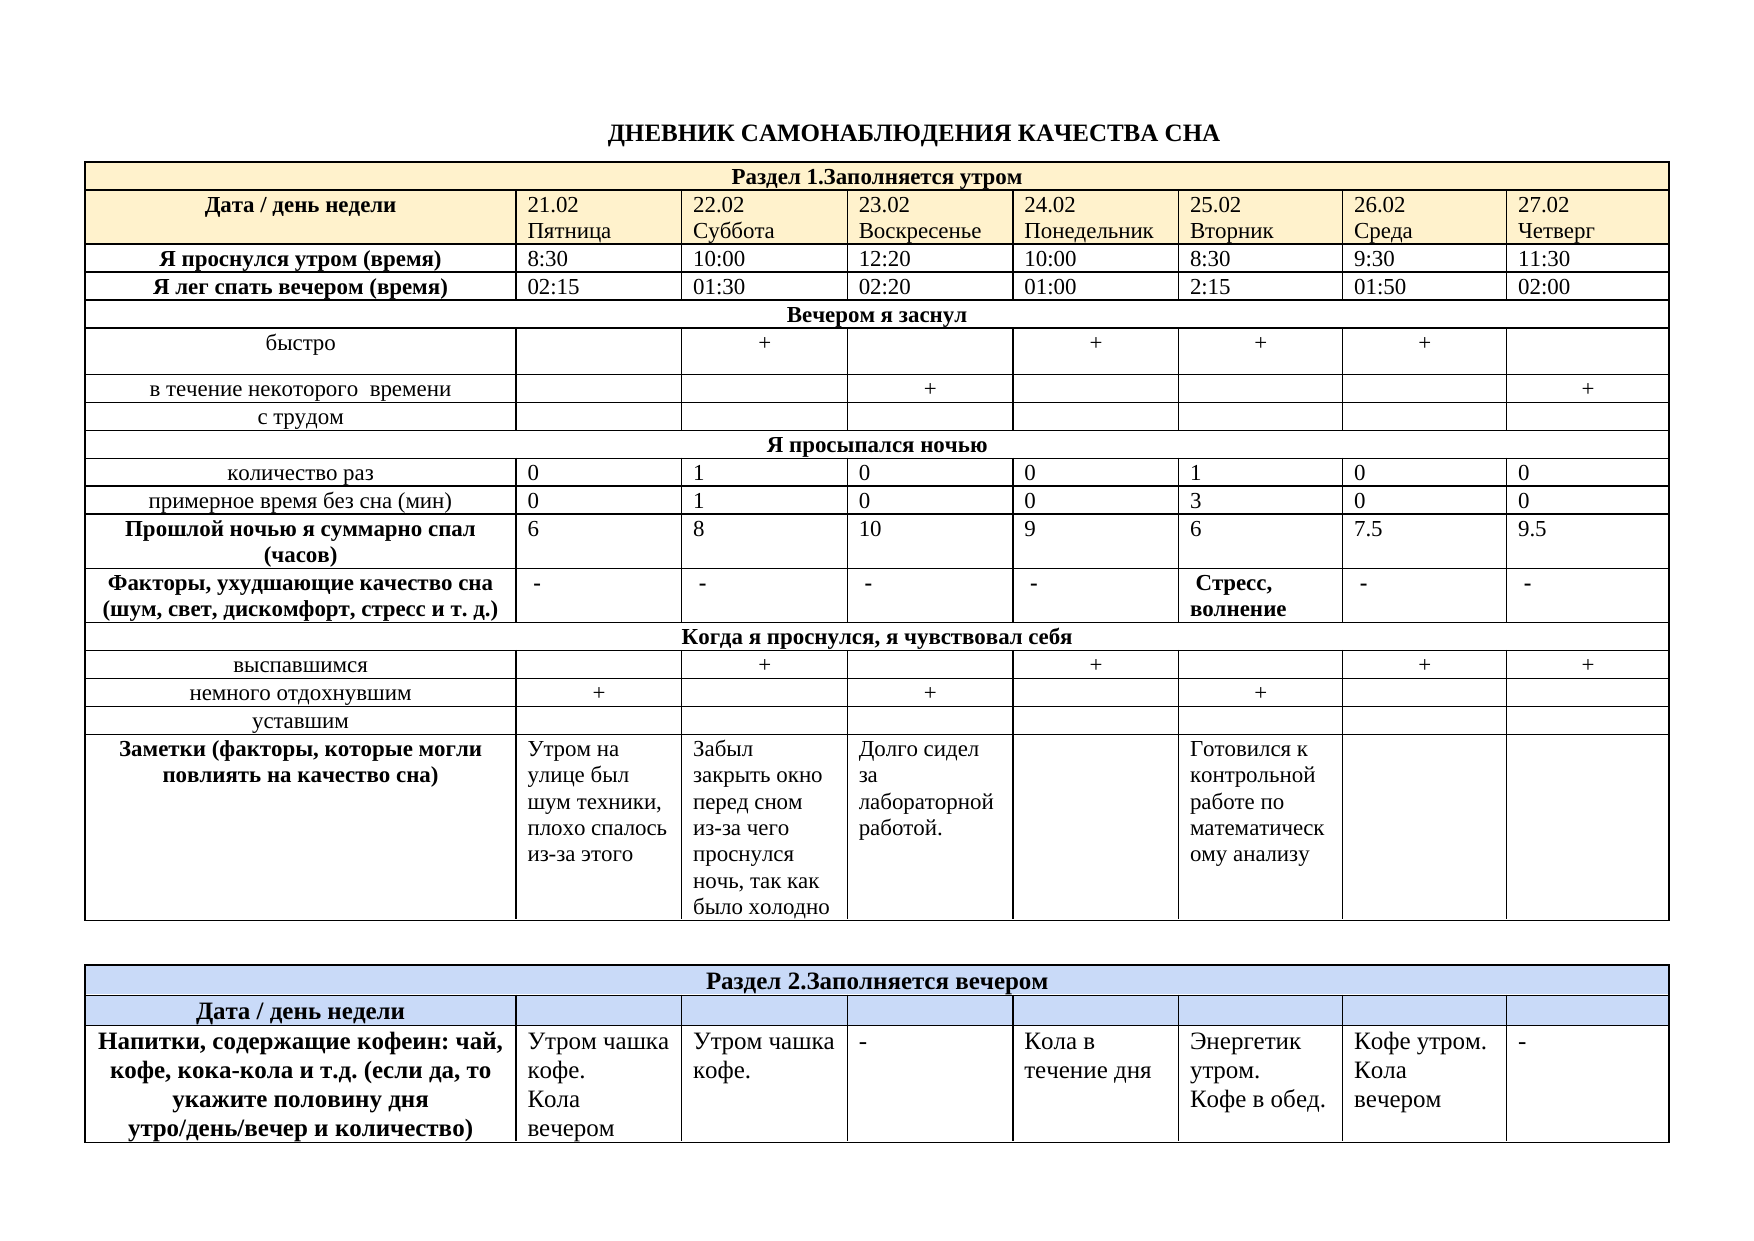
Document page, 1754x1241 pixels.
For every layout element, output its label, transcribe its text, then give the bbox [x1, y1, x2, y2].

table_cell [682, 996, 847, 1025]
table_cell + [1343, 651, 1506, 678]
table_cell [848, 651, 1012, 678]
table_cell [517, 707, 681, 733]
table_cell с трудом [86, 403, 515, 429]
table_cell + [1179, 329, 1342, 374]
table_cell [848, 403, 1012, 429]
table_cell [848, 996, 1012, 1025]
table_cell Забыл закрыть окно перед сном из-за чего проснулся ночь, так как было холодно [682, 735, 847, 919]
table_cell + [517, 679, 681, 706]
table_cell + [1507, 651, 1668, 678]
table_cell Кофе утром. Кола вечером [1343, 1026, 1506, 1141]
table_cell Дата / день недели [86, 191, 515, 243]
table_cell 10 [848, 515, 1012, 567]
table_header Раздел 2.Заполняется вечером [86, 966, 1668, 994]
table_cell быстро [86, 329, 515, 374]
table_cell 02:15 [517, 273, 681, 299]
table_cell [848, 707, 1012, 733]
table_cell 10:00 [682, 245, 847, 271]
table_cell [1014, 996, 1178, 1025]
table_cell + [1014, 651, 1178, 678]
table_cell 1 [682, 487, 847, 513]
table_cell [1014, 707, 1178, 733]
table_cell + [848, 375, 1012, 402]
table_cell - [848, 569, 1012, 622]
table_cell [517, 651, 681, 678]
table_cell [682, 375, 847, 402]
table_cell 25.02 Вторник [1179, 191, 1342, 243]
table_cell + [682, 651, 847, 678]
table_cell [1343, 375, 1506, 402]
table_cell 22.02 Суббота [682, 191, 847, 243]
table_cell Я проснулся утром (время) [86, 245, 515, 271]
table_cell + [1014, 329, 1178, 374]
table_cell [1014, 403, 1178, 429]
table_cell [1179, 996, 1342, 1025]
table_cell Утром чашка кофе. [682, 1026, 847, 1141]
table_cell Заметки (факторы, которые могли повлиять на качество сна) [86, 735, 515, 919]
table_cell 0 [1343, 487, 1506, 513]
table_cell [1179, 651, 1342, 678]
table_cell [1343, 996, 1506, 1025]
table_cell - [1507, 569, 1668, 622]
table_cell - [848, 1026, 1012, 1141]
table_cell Долго сидел за лабораторной работой. [848, 735, 1012, 919]
table_cell 9.5 [1507, 515, 1668, 567]
table_cell 26.02 Среда [1343, 191, 1506, 243]
table_cell [1507, 679, 1668, 706]
table_cell 27.02 Четверг [1507, 191, 1668, 243]
table_cell 0 [517, 459, 681, 485]
table_cell 0 [1507, 459, 1668, 485]
table_cell [1014, 735, 1178, 919]
table_cell 6 [1179, 515, 1342, 567]
table_cell Когда я проснулся, я чувствовал себя [86, 623, 1668, 650]
table_cell 0 [1507, 487, 1668, 513]
table_cell 01:00 [1014, 273, 1178, 299]
table_cell [1014, 375, 1178, 402]
table_cell + [848, 679, 1012, 706]
table_cell примерное время без сна (мин) [86, 487, 515, 513]
table_cell [1179, 403, 1342, 429]
table_cell 9:30 [1343, 245, 1506, 271]
table_cell Кола в течение дня [1014, 1026, 1178, 1141]
table_cell + [682, 329, 847, 374]
table_cell [1179, 375, 1342, 402]
table_cell уставшим [86, 707, 515, 733]
table_cell [682, 679, 847, 706]
table_header Раздел 1.Заполняется утром [86, 163, 1668, 189]
table_cell [517, 403, 681, 429]
table_cell [517, 375, 681, 402]
table_cell 8 [682, 515, 847, 567]
table_cell 2:15 [1179, 273, 1342, 299]
table_cell 12:20 [848, 245, 1012, 271]
table_cell 0 [1014, 459, 1178, 485]
table_cell [1507, 403, 1668, 429]
table_cell 7.5 [1343, 515, 1506, 567]
table_cell [1507, 329, 1668, 374]
table_cell - [1014, 569, 1178, 622]
table_cell 01:30 [682, 273, 847, 299]
table_cell Вечером я заснул [86, 301, 1668, 327]
table_cell Стресс, волнение [1179, 569, 1342, 622]
table_cell [682, 707, 847, 733]
table_cell Энергетик утром. Кофе в обед. [1179, 1026, 1342, 1141]
table_cell 8:30 [517, 245, 681, 271]
table_cell Я лег спать вечером (время) [86, 273, 515, 299]
table_cell 0 [1343, 459, 1506, 485]
table_cell [517, 329, 681, 374]
table_cell Я просыпался ночью [86, 431, 1668, 457]
table_cell немного отдохнувшим [86, 679, 515, 706]
table_cell + [1507, 375, 1668, 402]
table_cell 11:30 [1507, 245, 1668, 271]
table_cell - [682, 569, 847, 622]
table_cell 01:50 [1343, 273, 1506, 299]
table_cell [1343, 679, 1506, 706]
table_cell в течение некоторого времени [86, 375, 515, 402]
table_cell 0 [1014, 487, 1178, 513]
table_cell 02:00 [1507, 273, 1668, 299]
table_cell [1343, 403, 1506, 429]
table_cell 8:30 [1179, 245, 1342, 271]
table_cell Утром чашка кофе. Кола вечером [517, 1026, 681, 1141]
table_cell Факторы, ухудшающие качество сна (шум, свет, дискомфорт, стресс и т. д.) [86, 569, 515, 622]
table_cell Прошлой ночью я суммарно спал (часов) [86, 515, 515, 567]
text ДНЕВНИК САМОНАБЛЮДЕНИЯ КАЧЕСТВА СНА [118, 118, 1636, 147]
table_cell [1343, 735, 1506, 919]
table_cell 10:00 [1014, 245, 1178, 271]
table_cell [1343, 707, 1506, 733]
table_cell + [1343, 329, 1506, 374]
table_cell [1507, 996, 1668, 1025]
table_cell [517, 996, 681, 1025]
table_cell [1507, 735, 1668, 919]
table_cell 1 [682, 459, 847, 485]
table_cell [1507, 707, 1668, 733]
table_cell 0 [517, 487, 681, 513]
table_cell Дата / день недели [86, 996, 515, 1025]
table_cell 02:20 [848, 273, 1012, 299]
table_cell Утром на улице был шум техники, плохо спалось из-за этого [517, 735, 681, 919]
table_cell - [517, 569, 681, 622]
table_cell 0 [848, 487, 1012, 513]
table_cell Напитки, содержащие кофеин: чай, кофе, кока-кола и т.д. (если да, то укажите половину дня утро/день/вечер и количество) [86, 1026, 515, 1141]
table_cell - [1507, 1026, 1668, 1141]
table_cell Готовился к контрольной работе по математическому анализу [1179, 735, 1342, 919]
table_cell + [1179, 679, 1342, 706]
table_cell 21.02 Пятница [517, 191, 681, 243]
table_cell выспавшимся [86, 651, 515, 678]
table_cell количество раз [86, 459, 515, 485]
table_cell [848, 329, 1012, 374]
table_cell 0 [848, 459, 1012, 485]
table_cell [1014, 679, 1178, 706]
table_cell - [1343, 569, 1506, 622]
table_cell 3 [1179, 487, 1342, 513]
table_cell [1179, 707, 1342, 733]
table_cell 6 [517, 515, 681, 567]
table_cell 24.02 Понедельник [1014, 191, 1178, 243]
table_cell 9 [1014, 515, 1178, 567]
table_cell [682, 403, 847, 429]
table_cell 23.02 Воскресенье [848, 191, 1012, 243]
table_cell 1 [1179, 459, 1342, 485]
